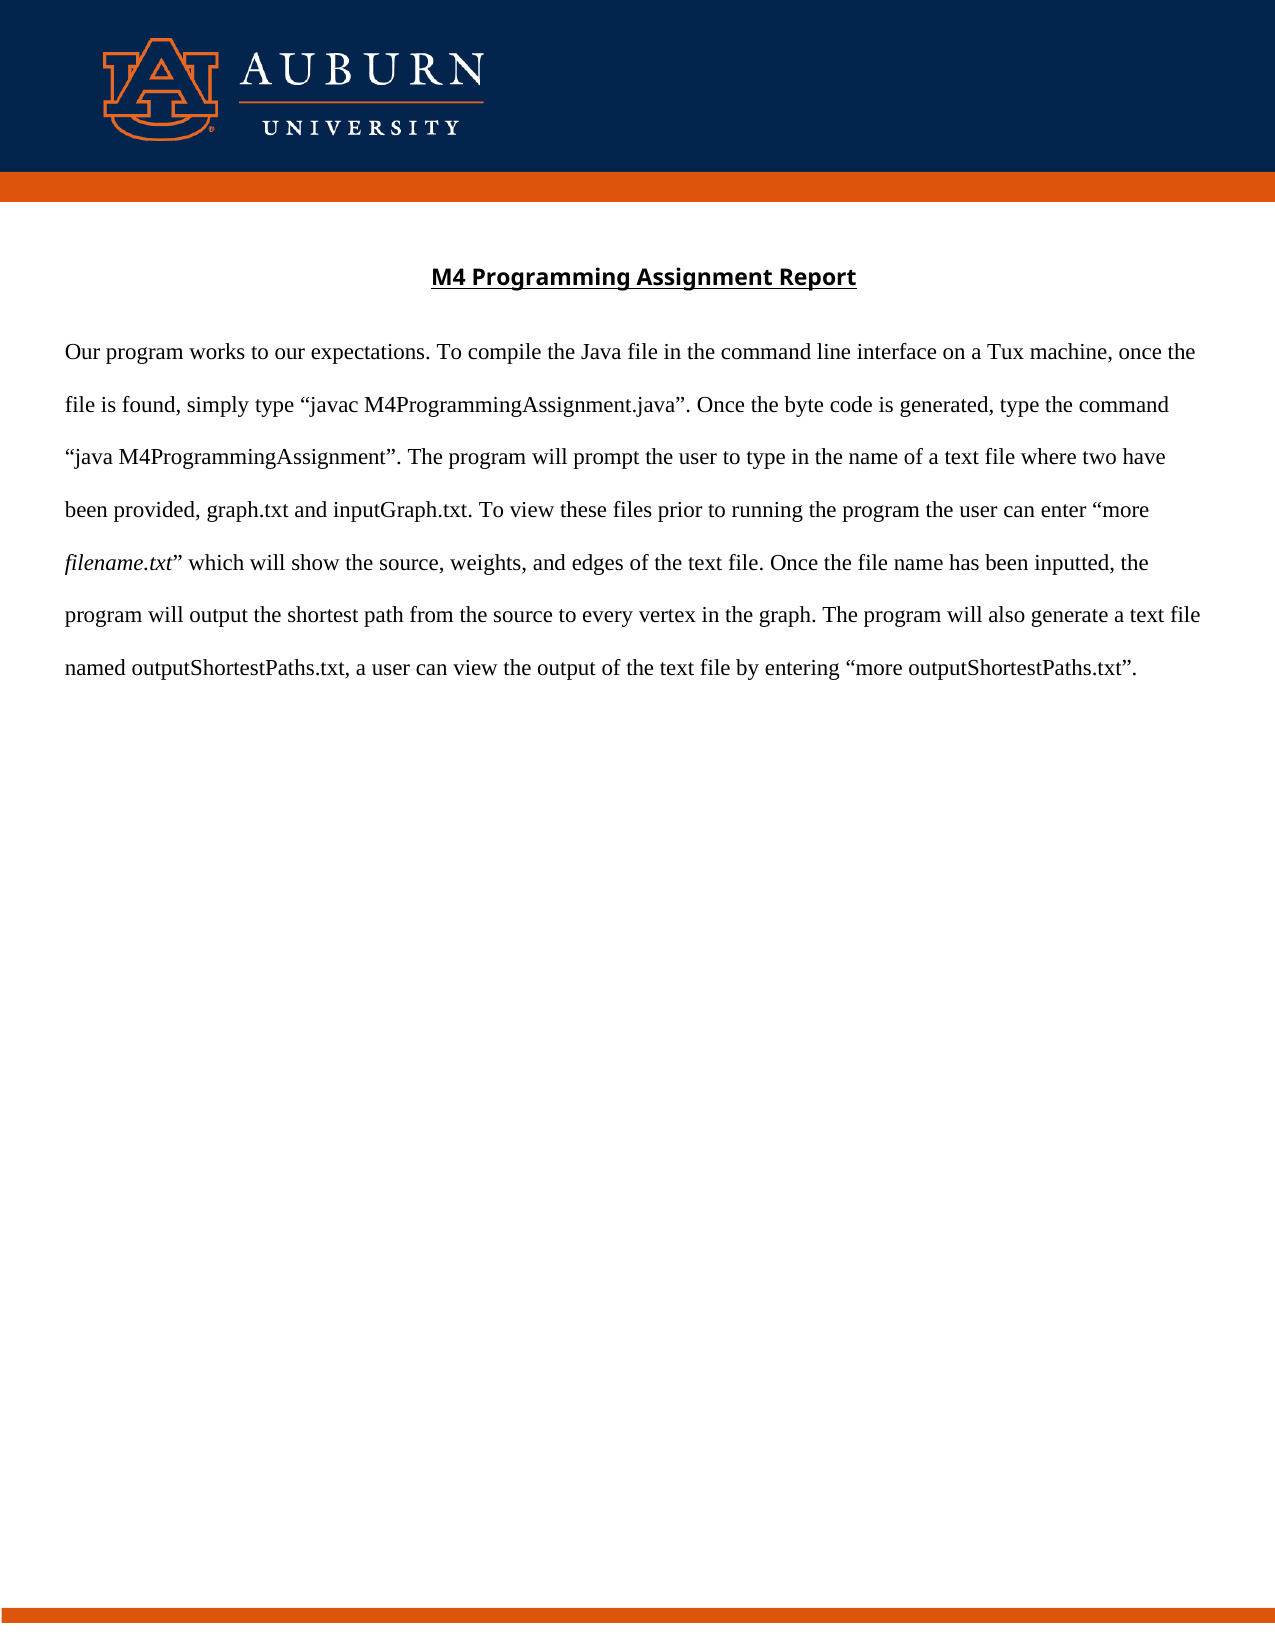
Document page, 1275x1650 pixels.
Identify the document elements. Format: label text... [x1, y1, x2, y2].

picture [103, 38, 484, 141]
subtitle Our program works to our expectations. To compile the Java file in the command line interface on a Tux machine, once the file is found, simply type “javac M4ProgrammingAssignment.java”. Once the byte code is generated, type the command “java M4ProgrammingAssignment”. The program will prompt the user to type in the name of a text file where two have been provided, graph.txt and inputGraph.txt. To view these files prior to running the program the user can enter “more filename.txt” which will show the source, weights, and edges of the text file. Once the file name has been inputted, the program will output the shortest path from the source to every vertex in the graph. The program will also generate a text file named outputShortestPaths.txt, a user can view the output of the text file by entering “more outputShortestPaths.txt”. [64, 338, 1212, 681]
subtitle M4 Programming Assignment Report [75, 264, 1212, 291]
